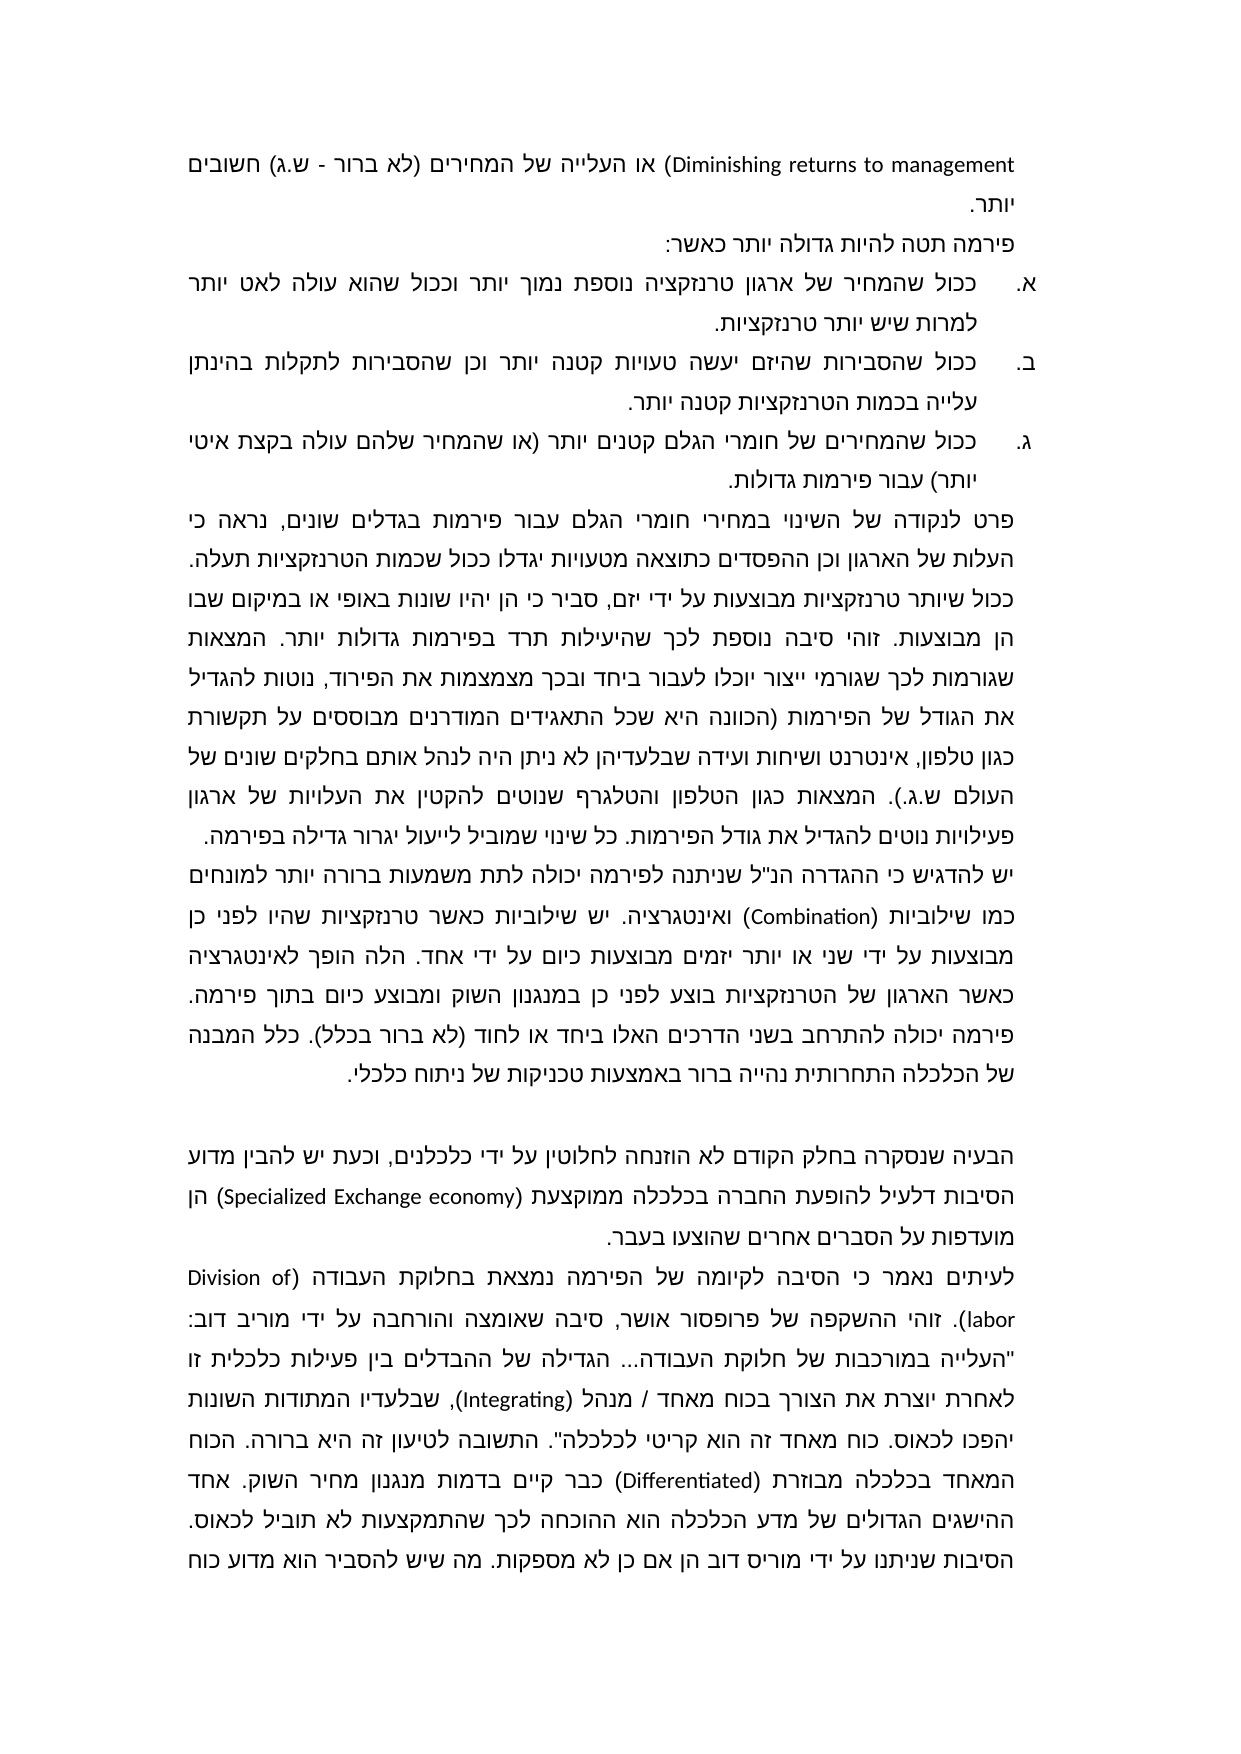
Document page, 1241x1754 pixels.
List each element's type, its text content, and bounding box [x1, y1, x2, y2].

text יש להדגיש כי ההגדרה הנ"ל שניתנה לפירמה יכולה לתת משמעות ברורה יותר למונחים כמו שילוביות (Combination) ואינטגרציה. יש שילוביות כאשר טרנזקציות שהיו לפני כן מבוצעות על ידי שני או יותר יזמים מבוצעות כיום על ידי אחד. הלה הופך לאינטגרציה כאשר הארגון של הטרנזקציות בוצע לפני כן במנגנון השוק ומבוצע כיום בתוך פירמה. פירמה יכולה להתרחב בשני הדרכים האלו ביחד או לחוד (לא ברור בכלל). כלל המבנה של הכלכלה התחרותית נהייה ברור באמצעות טכניקות של ניתוח כלכלי. [187, 862, 1016, 1088]
text פירמה תטה להיות גדולה יותר כאשר: [187, 231, 1016, 257]
list ככול שהמחיר של ארגון טרנזקציה נוספת נמוך יותר וככול שהוא עולה לאט יותר למרות שיש יותר טרנזקציות. [187, 270, 1016, 336]
text הבעיה שנסקרה בחלק הקודם לא הוזנחה לחלוטין על ידי כלכלנים, וכעת יש להבין מדוע הסיבות דלעיל להופעת החברה בכלכלה ממוקצעת (Specialized Exchange economy) הן מועדפות על הסברים אחרים שהוצעו בעבר. [187, 1143, 1016, 1250]
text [187, 150, 1016, 217]
list ככול שהמחירים של חומרי הגלם קטנים יותר (או שהמחיר שלהם עולה בקצת איטי יותר) עבור פירמות גדולות. [187, 428, 1016, 494]
list ככול שהסבירות שהיזם יעשה טעויות קטנה יותר וכן שהסבירות לתקלות בהינתן עלייה בכמות הטרנזקציות קטנה יותר. [187, 349, 1016, 415]
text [187, 1263, 1016, 1573]
text פרט לנקודה של השינוי במחירי חומרי הגלם עבור פירמות בגדלים שונים, נראה כי העלות של הארגון וכן ההפסדים כתוצאה מטעויות יגדלו ככול שכמות הטרנזקציות תעלה. ככול שיותר טרנזקציות מבוצעות על ידי יזם, סביר כי הן יהיו שונות באופי או במיקום שבו הן מבוצעות. זוהי סיבה נוספת לכך שהיעילות תרד בפירמות גדולות יותר. המצאות שגורמות לכך שגורמי ייצור יוכלו לעבור ביחד ובכך מצמצמות את הפירוד, נוטות להגדיל את הגודל של הפירמות (הכוונה היא שכל התאגידים המודרנים מבוססים על תקשורת כגון טלפון, אינטרנט ושיחות ועידה שבלעדיהן לא ניתן היה לנהל אותם בחלקים שונים של העולם ש.ג.). המצאות כגון הטלפון והטלגרף שנוטים להקטין את העלויות של ארגון פעילויות נוטים להגדיל את גודל הפירמות. כל שינוי שמוביל לייעול יגרור גדילה בפירמה. [187, 507, 1016, 849]
